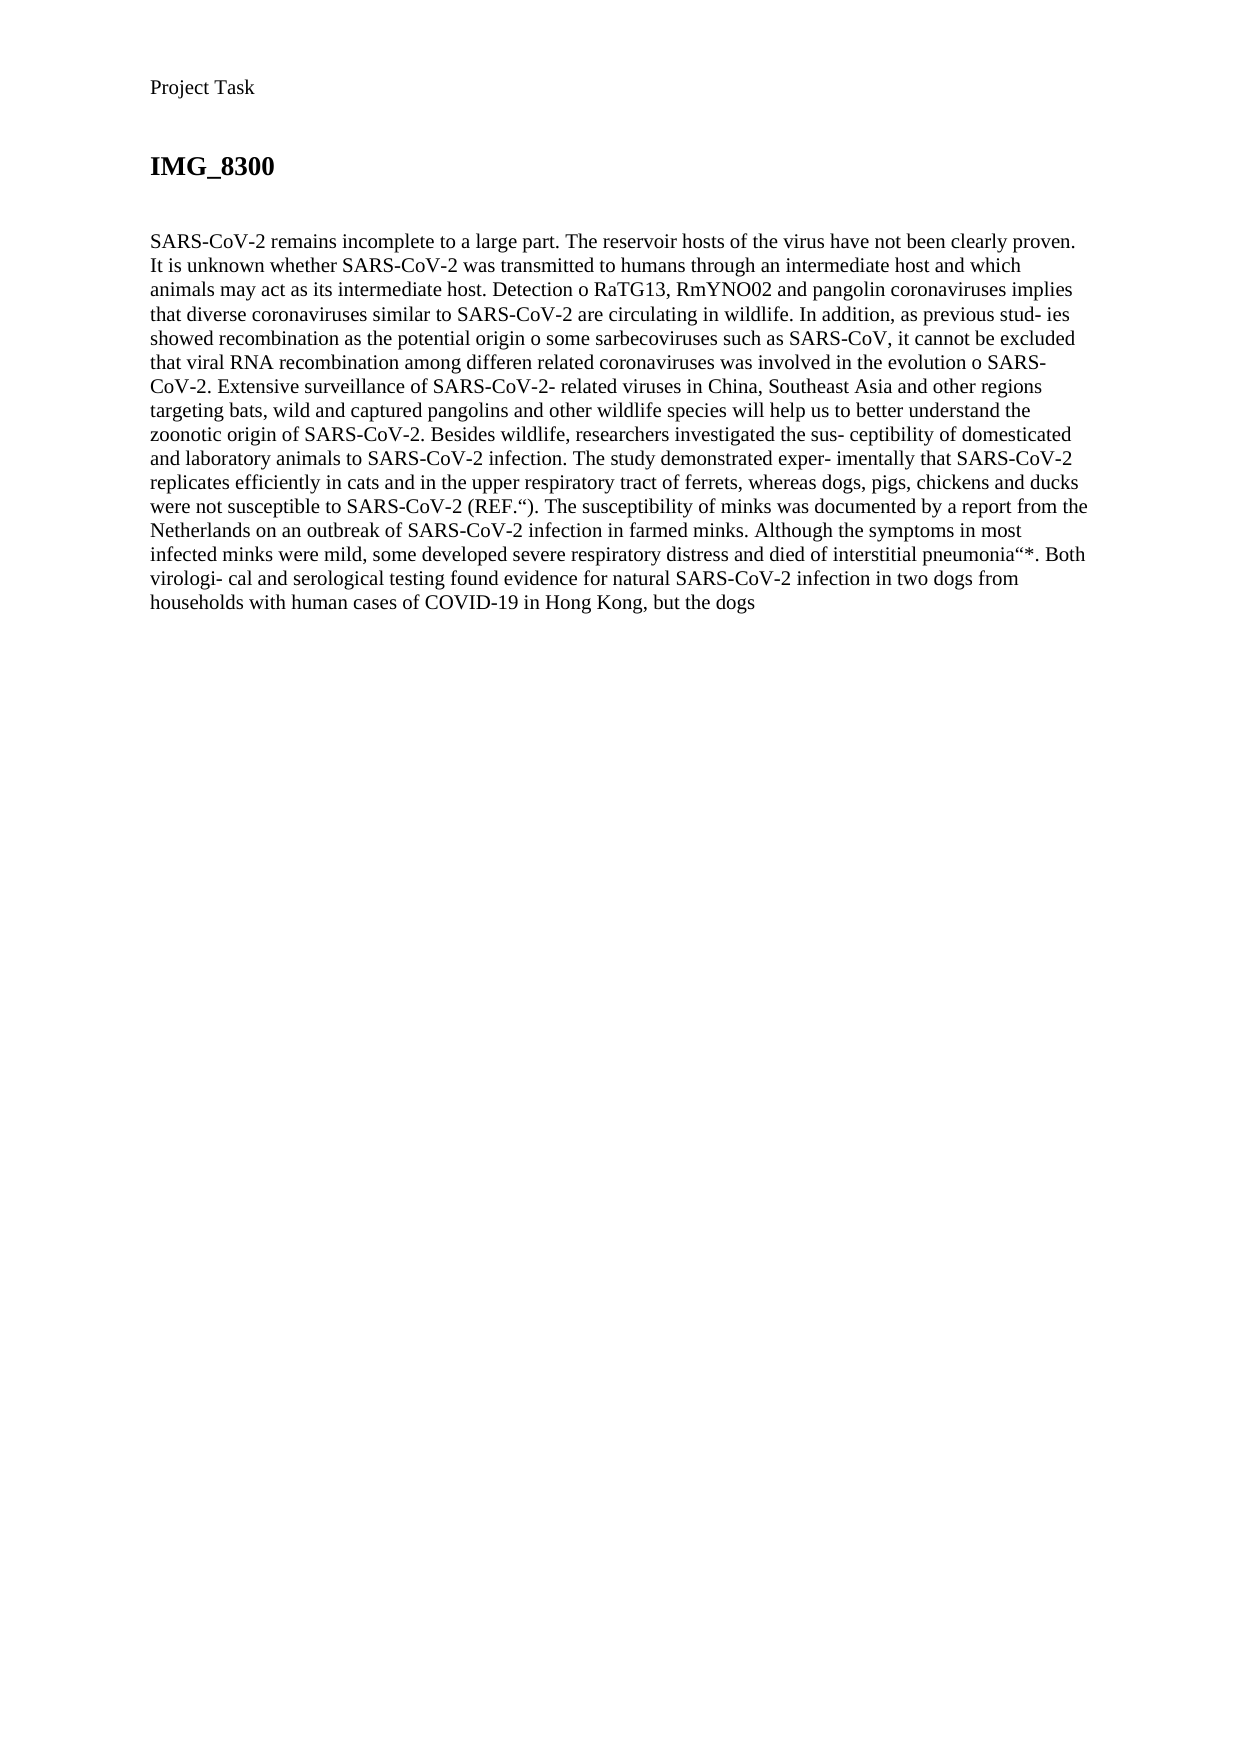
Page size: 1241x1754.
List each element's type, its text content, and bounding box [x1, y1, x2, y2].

text IMG_8300 [150, 150, 1090, 181]
text SARS-CoV-2 remains incomplete to a large part. The reservoir hosts of the virus have not been clearly proven. It is unknown whether SARS-CoV-2 was transmitted to humans through an intermediate host and which animals may act as its intermediate host. Detection o RaTG13, RmYNO02 and pangolin coronaviruses implies that diverse coronaviruses similar to SARS-CoV-2 are circulating in wildlife. In addition, as previous stud- ies showed recombination as the potential origin o some sarbecoviruses such as SARS-CoV, it cannot be excluded that viral RNA recombination among differen related coronaviruses was involved in the evolution o SARS-CoV-2. Extensive surveillance of SARS-CoV-2- related viruses in China, Southeast Asia and other regions targeting bats, wild and captured pangolins and other wildlife species will help us to better understand the zoonotic origin of SARS-CoV-2. Besides wildlife, researchers investigated the sus- ceptibility of domesticated and laboratory animals to SARS-CoV-2 infection. The study demonstrated exper- imentally that SARS-CoV-2 replicates efficiently in cats and in the upper respiratory tract of ferrets, whereas dogs, pigs, chickens and ducks were not susceptible to SARS-CoV-2 (REF.“). The susceptibility of minks was documented by a report from the Netherlands on an outbreak of SARS-CoV-2 infection in farmed minks. Although the symptoms in most infected minks were mild, some developed severe respiratory distress and died of interstitial pneumonia“*. Both virologi- cal and serological testing found evidence for natural SARS-CoV-2 infection in two dogs from households with human cases of COVID-19 in Hong Kong, but the dogs [150, 229, 1090, 614]
